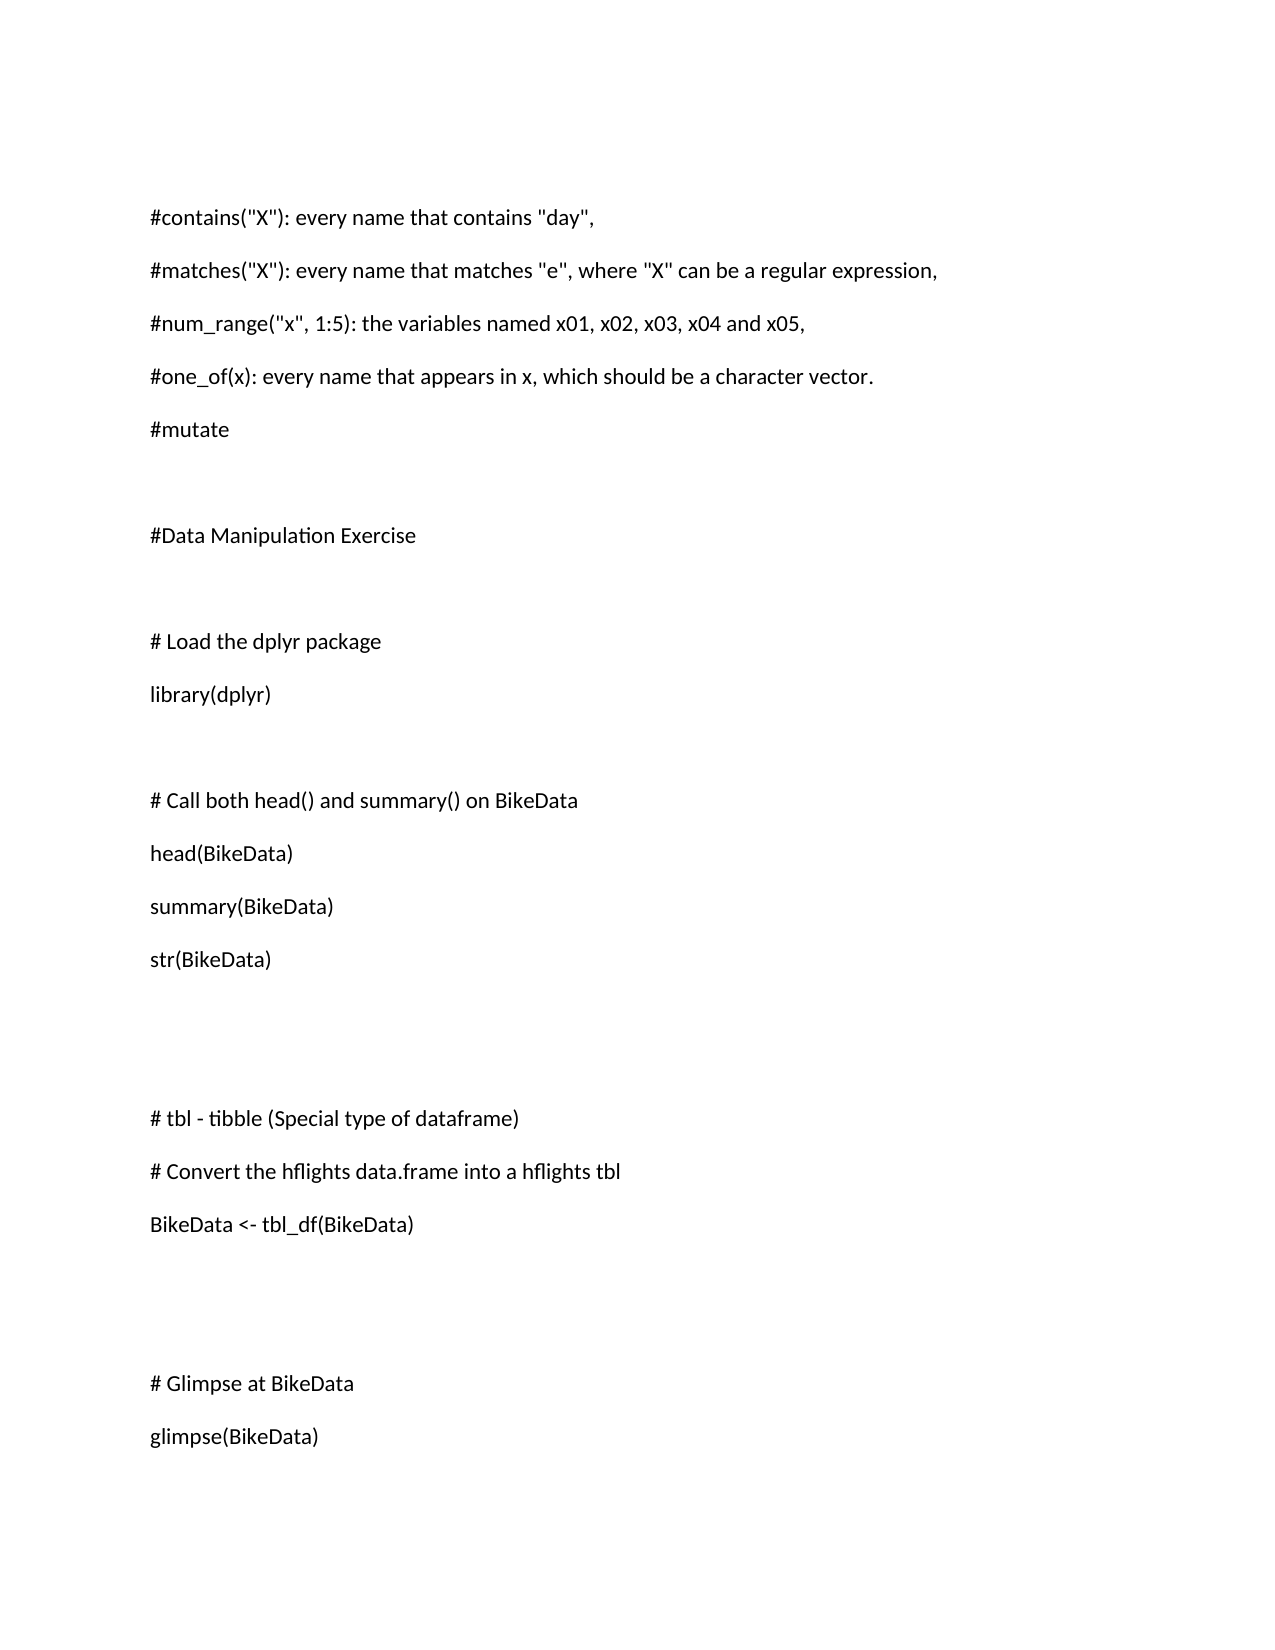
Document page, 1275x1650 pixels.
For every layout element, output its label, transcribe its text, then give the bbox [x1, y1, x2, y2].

text # Glimpse at BikeData [150, 1369, 1125, 1397]
text #one_of(x): every name that appears in x, which should be a character vector. [150, 362, 1125, 390]
text head(BikeData) [150, 839, 1125, 867]
text #num_range("x", 1:5): the variables named x01, x02, x03, x04 and x05, [150, 309, 1125, 337]
text library(dplyr) [150, 680, 1125, 708]
text #contains("X"): every name that contains "day", [150, 203, 1125, 231]
text summary(BikeData) [150, 892, 1125, 920]
text #matches("X"): every name that matches "e", where "X" can be a regular expression, [150, 256, 1125, 284]
text str(BikeData) [150, 945, 1125, 973]
text # Load the dplyr package [150, 627, 1125, 655]
text #Data Manipulation Exercise [150, 521, 1125, 549]
text # Convert the hflights data.frame into a hflights tbl [150, 1157, 1125, 1185]
text # tbl - tibble (Special type of dataframe) [150, 1104, 1125, 1132]
text #mutate [150, 415, 1125, 443]
text BikeData <- tbl_df(BikeData) [150, 1210, 1125, 1238]
text glimpse(BikeData) [150, 1422, 1125, 1451]
text # Call both head() and summary() on BikeData [150, 786, 1125, 814]
